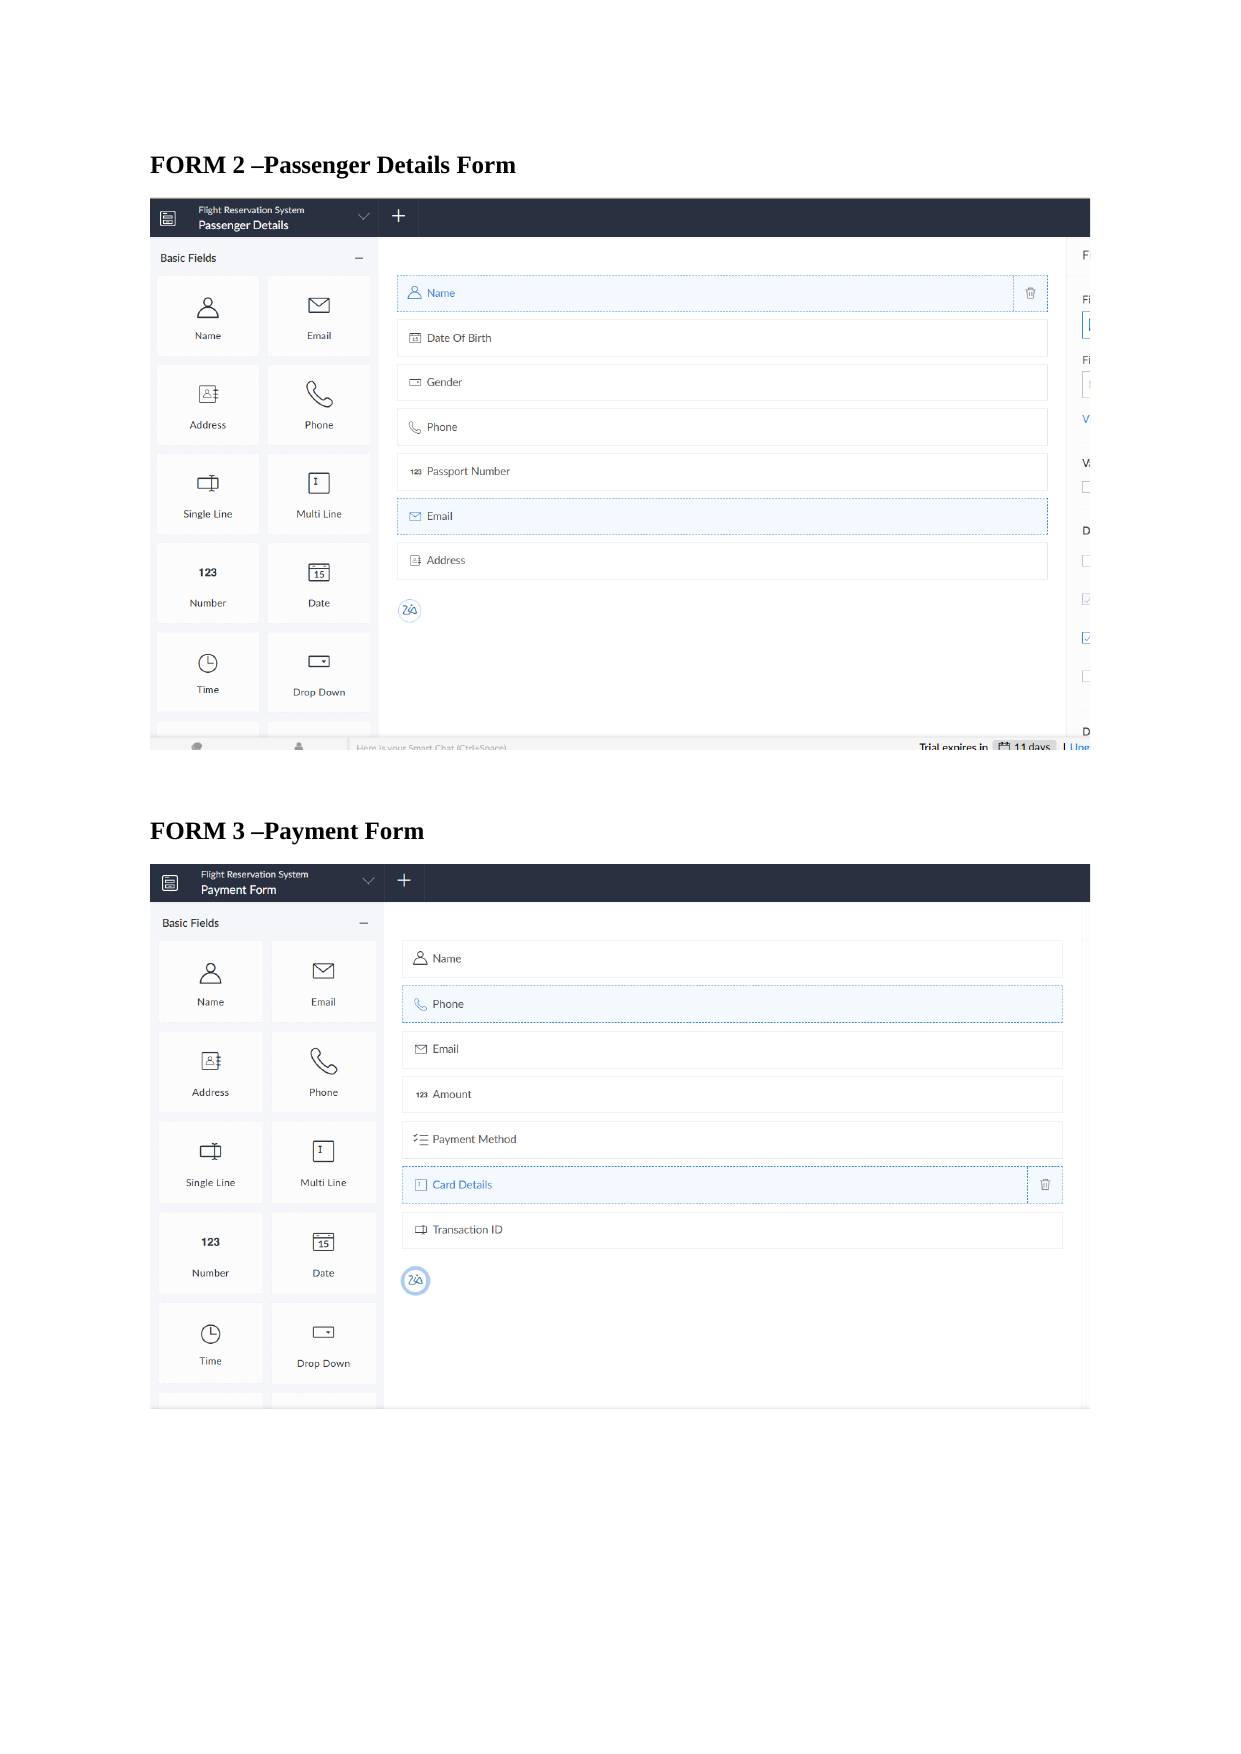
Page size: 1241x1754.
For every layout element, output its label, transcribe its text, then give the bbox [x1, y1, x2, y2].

picture [150, 197, 1091, 750]
picture [150, 864, 1091, 1409]
text FORM 3 –Payment Form [150, 816, 1090, 845]
text FORM 2 –Passenger Details Form [150, 150, 1090, 179]
